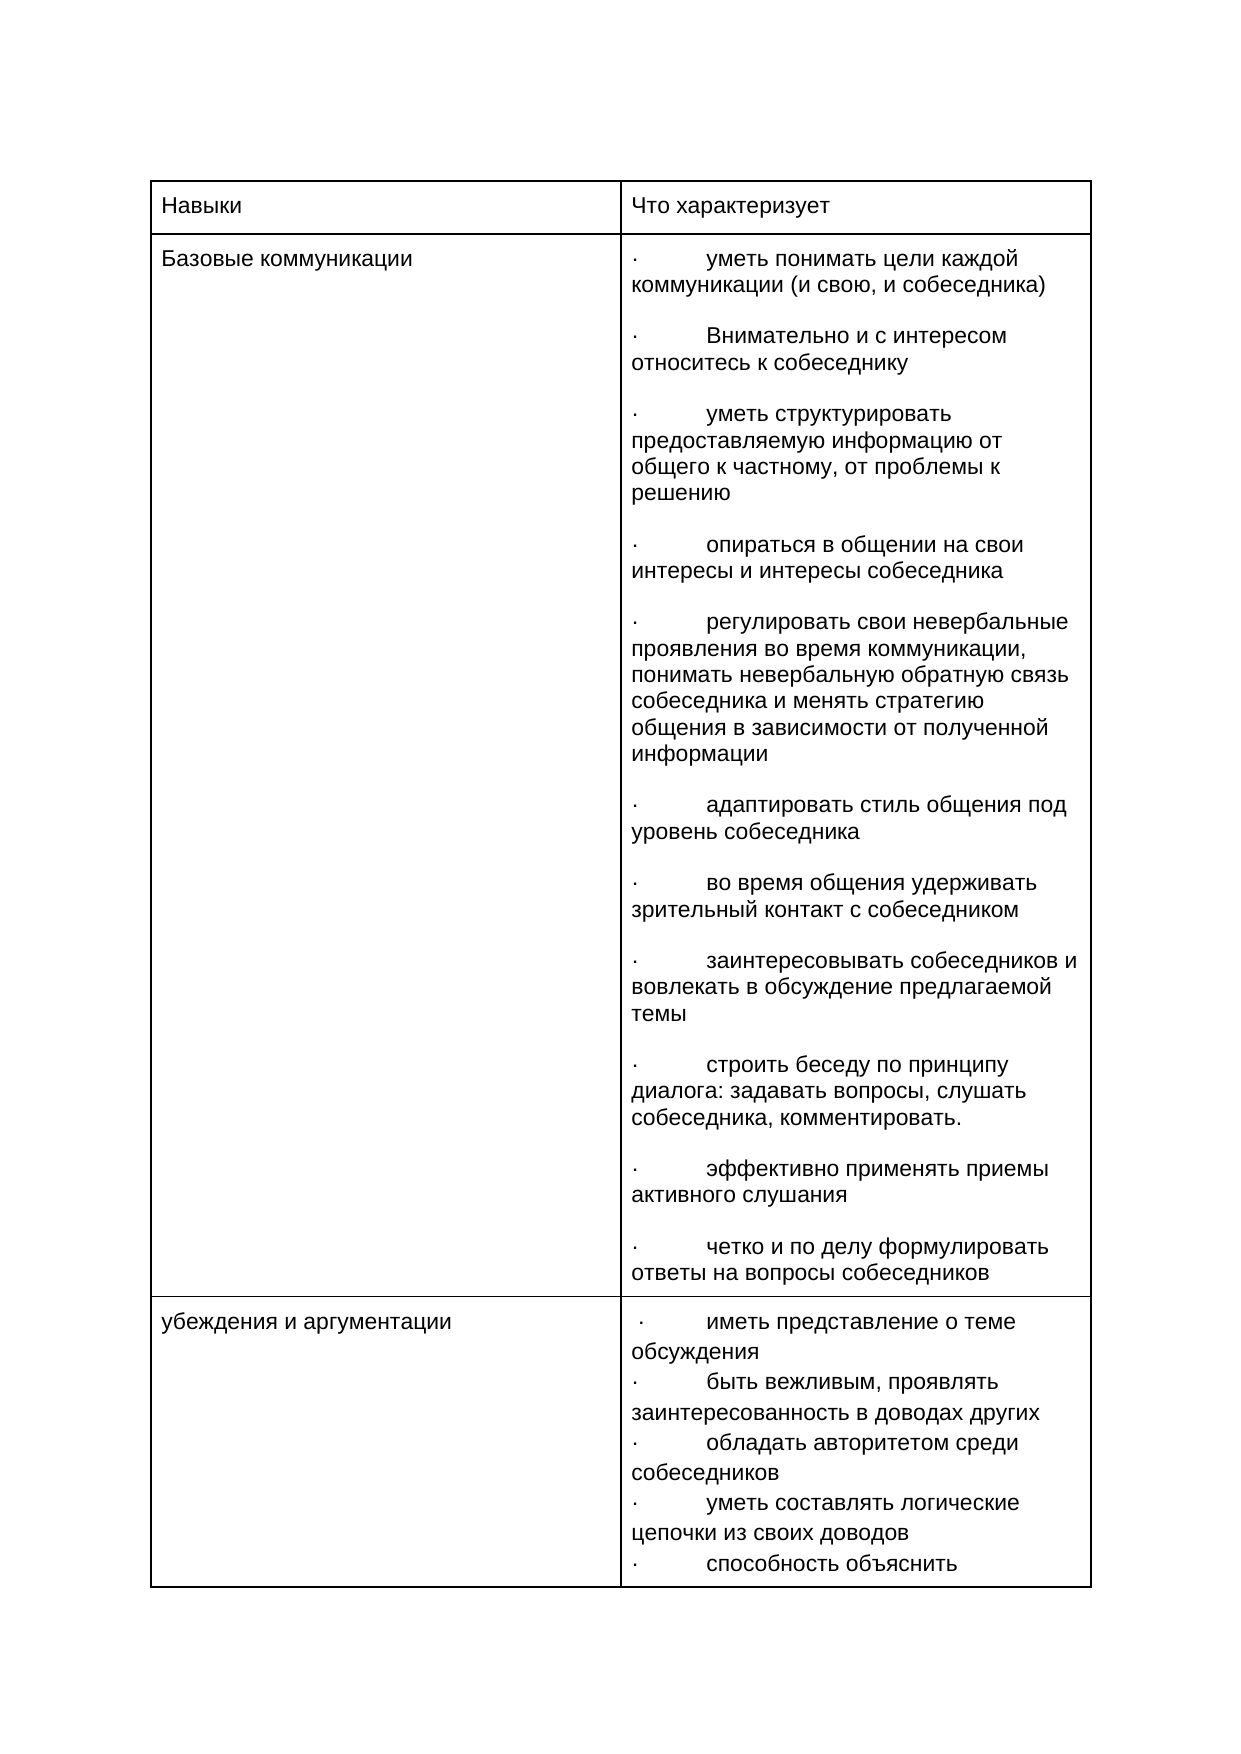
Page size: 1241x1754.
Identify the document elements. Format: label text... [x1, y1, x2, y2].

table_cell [152, 1297, 620, 1586]
table_cell Базовые коммуникации [152, 235, 620, 1296]
table_header Что характеризует [622, 182, 1090, 233]
table_header Навыки [152, 182, 620, 233]
table_cell · уметь понимать цели каждой коммуникации (и свою, и собеседника) · Внимательно и с интересом относитесь к собеседнику · уметь структурировать предоставляемую информацию от общего к частному, от проблемы к решению · опираться в общении на свои интересы и интересы собеседника · регулировать свои невербальные проявления во время коммуникации, понимать невербальную обратную связь собеседника и менять стратегию общения в зависимости от полученной информации · адаптировать стиль общения под уровень собеседника · во время общения удерживать зрительный контакт с собеседником · заинтересовывать собеседников и вовлекать в обсуждение предлагаемой темы · строить беседу по принципу диалога: задавать вопросы, слушать собеседника, комментировать. · эффективно применять приемы активного слушания · четко и по делу формулировать ответы на вопросы собеседников [622, 235, 1090, 1296]
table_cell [622, 1297, 1090, 1586]
